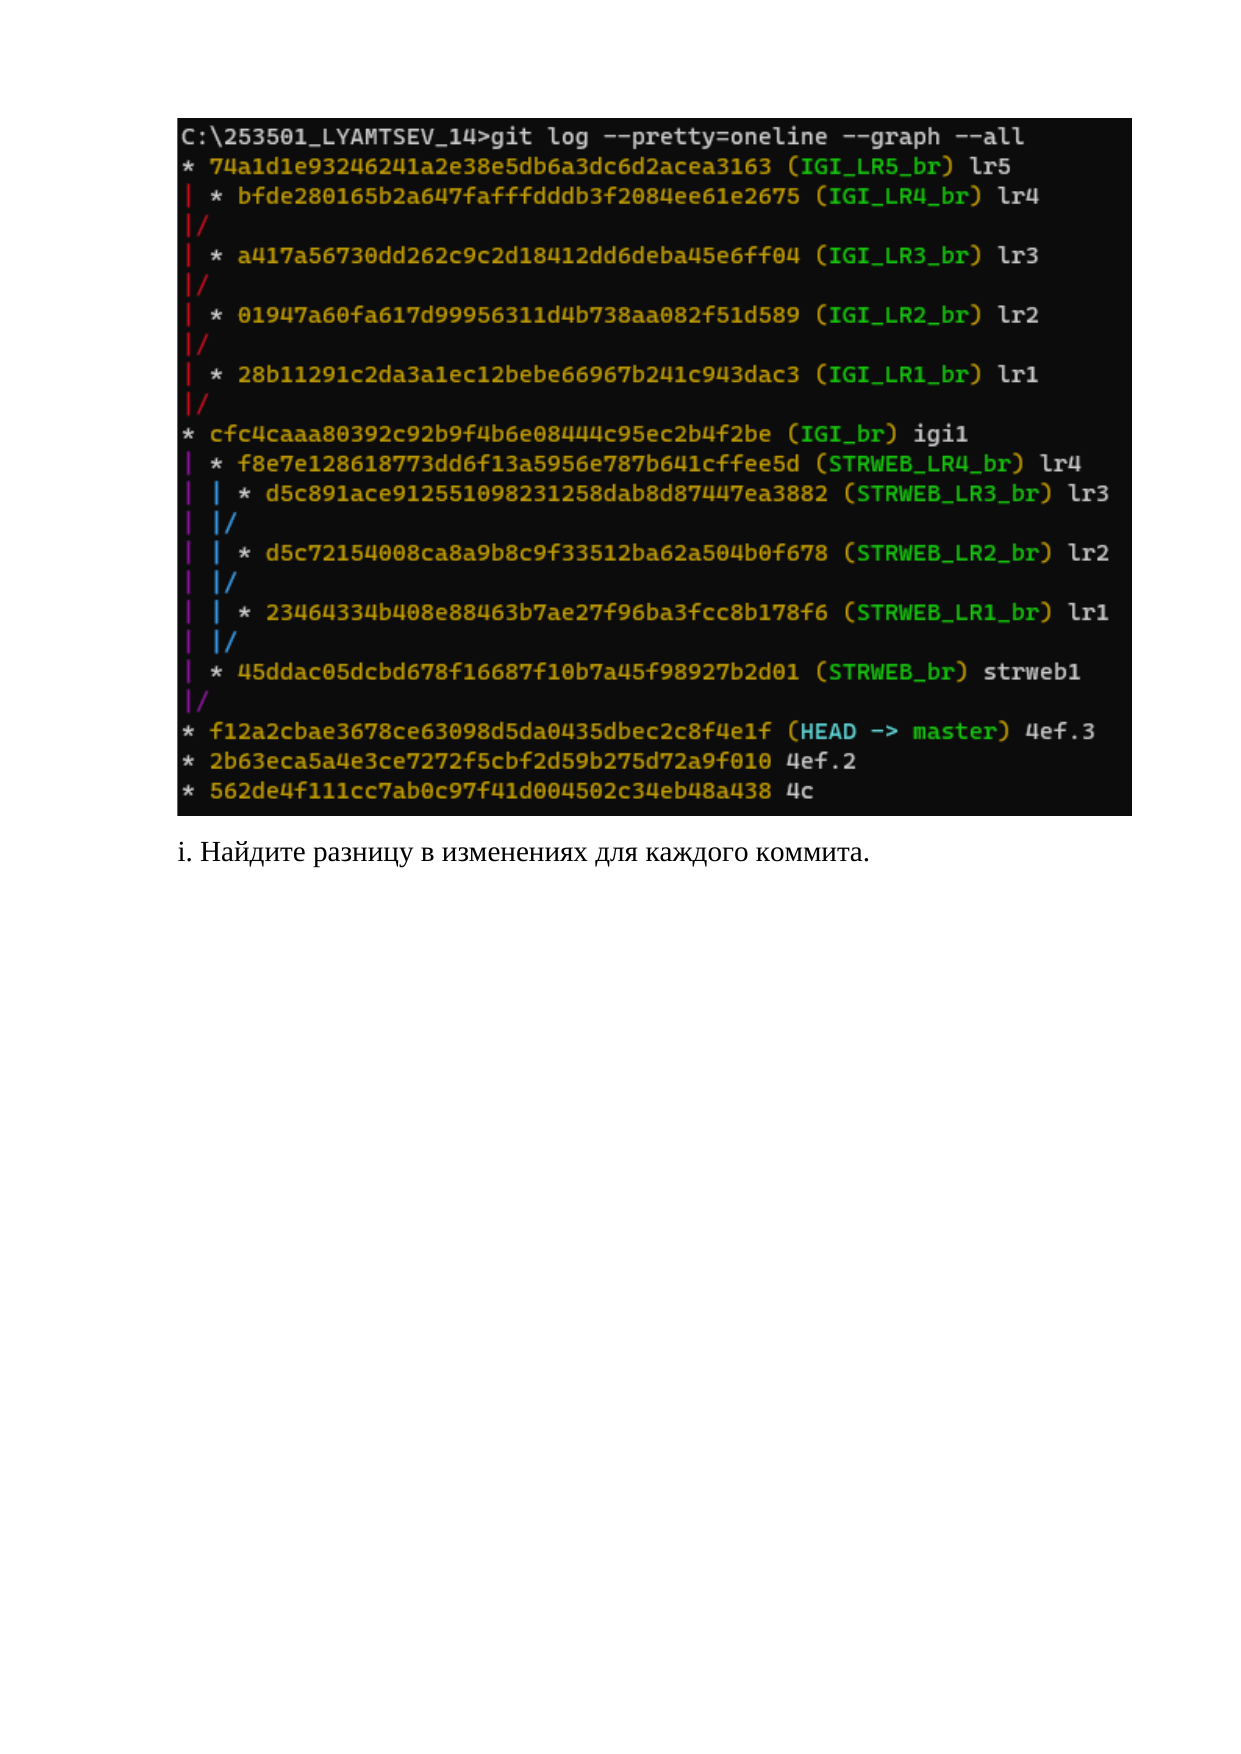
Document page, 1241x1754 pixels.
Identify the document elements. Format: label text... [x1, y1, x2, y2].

picture [177, 118, 1132, 816]
text i. Найдите разницу в изменениях для каждого коммита. [177, 834, 1152, 867]
